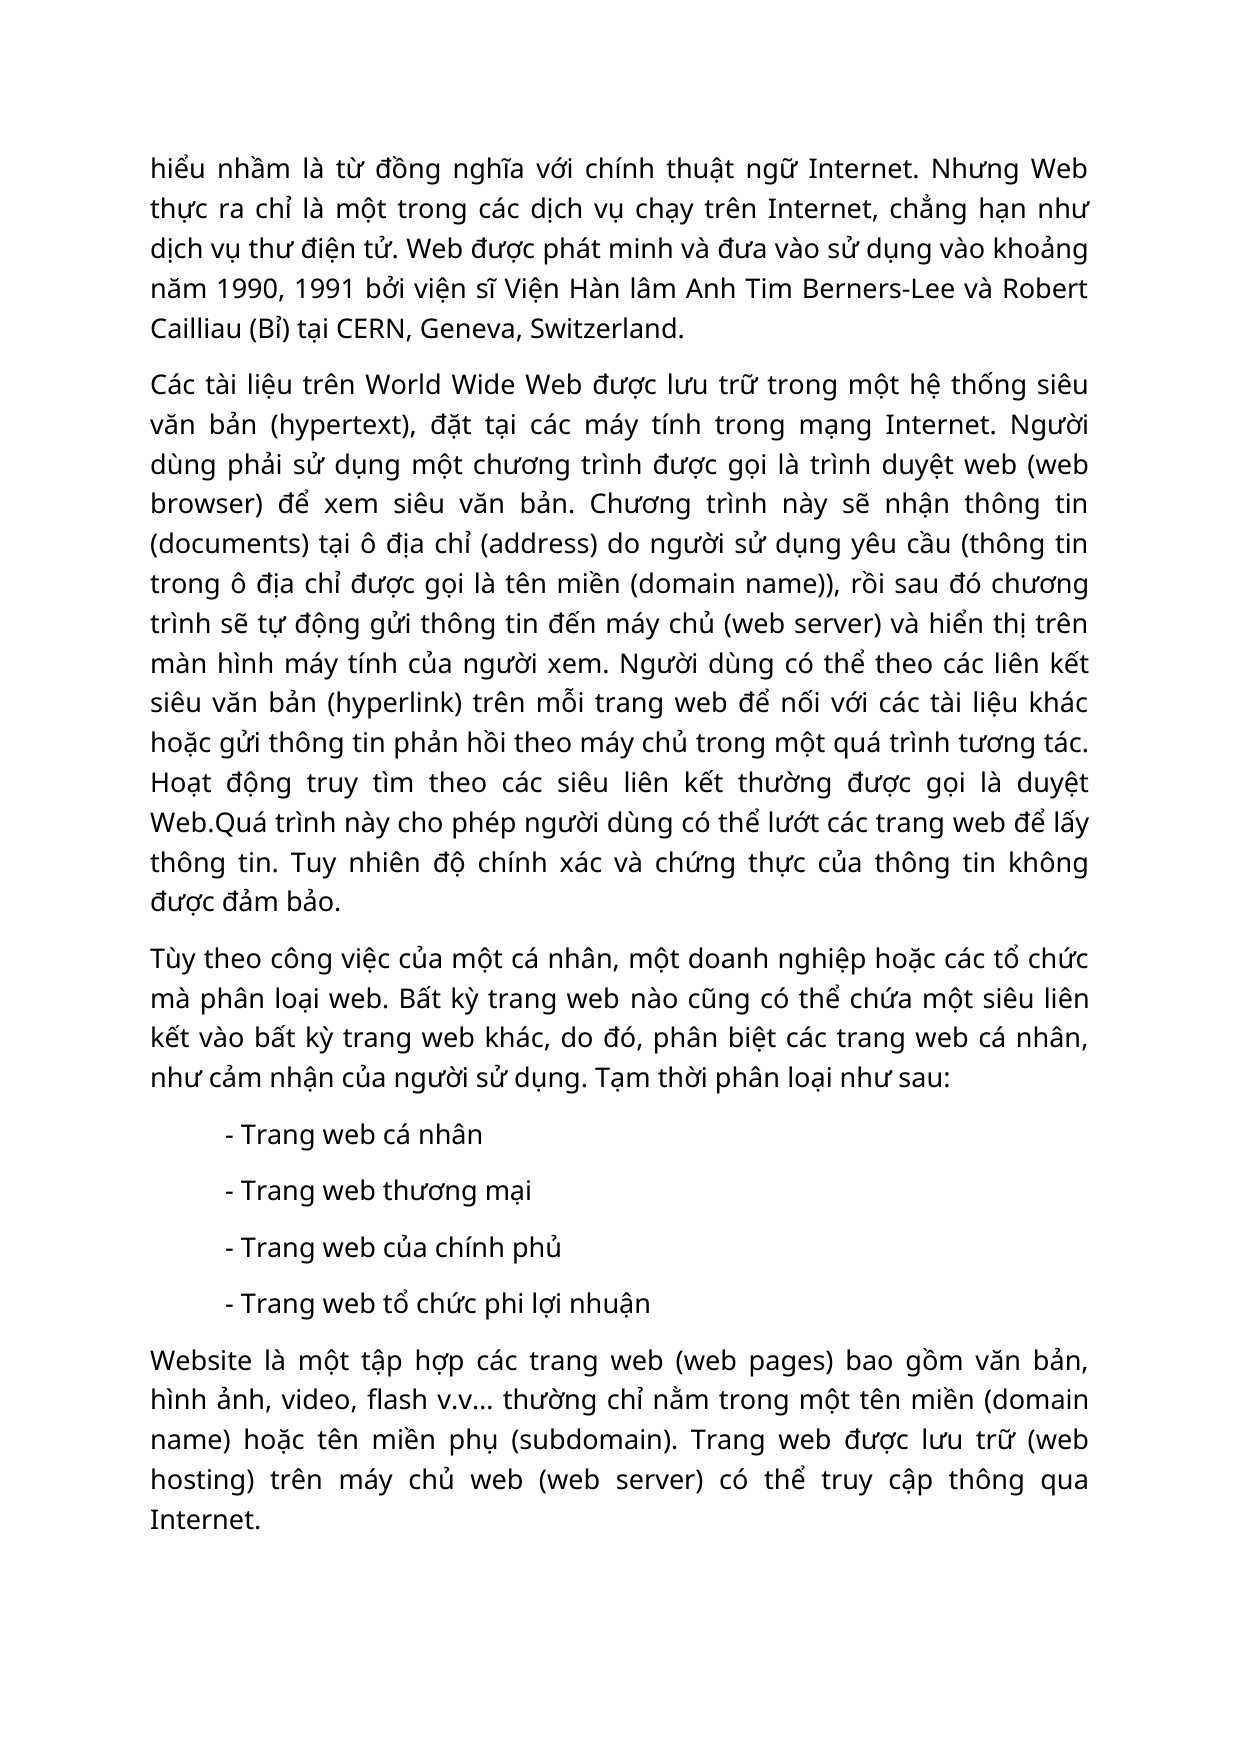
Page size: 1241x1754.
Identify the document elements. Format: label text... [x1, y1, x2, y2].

text Website là một tập hợp các trang web (web pages) bao gồm văn bản, hình ảnh, video, flash v.v… thường chỉ nằm trong một tên miền (domain name) hoặc tên miền phụ (subdomain). Trang web được lưu trữ (web hosting) trên máy chủ web (web server) có thể truy cập thông qua Internet. [150, 1341, 1090, 1537]
text - Trang web thương mại [150, 1172, 1090, 1208]
text Tùy theo công việc của một cá nhân, một doanh nghiệp hoặc các tổ chức mà phân loại web. Bất kỳ trang web nào cũng có thể chứa một siêu liên kết vào bất kỳ trang web khác, do đó, phân biệt các trang web cá nhân, như cảm nhận của người sử dụng. Tạm thời phân loại như sau: [150, 939, 1090, 1096]
text - Trang web của chính phủ [150, 1228, 1090, 1265]
text - Trang web cá nhân [150, 1115, 1090, 1152]
text - Trang web tổ chức phi lợi nhuận [150, 1284, 1090, 1321]
text Các tài liệu trên World Wide Web được lưu trữ trong một hệ thống siêu văn bản (hypertext), đặt tại các máy tính trong mạng Internet. Người dùng phải sử dụng một chương trình được gọi là trình duyệt web (web browser) để xem siêu văn bản. Chương trình này sẽ nhận thông tin (documents) tại ô địa chỉ (address) do người sử dụng yêu cầu (thông tin trong ô địa chỉ được gọi là tên miền (domain name)), rồi sau đó chương trình sẽ tự động gửi thông tin đến máy chủ (web server) và hiển thị trên màn hình máy tính của người xem. Người dùng có thể theo các liên kết siêu văn bản (hyperlink) trên mỗi trang web để nối với các tài liệu khác hoặc gửi thông tin phản hồi theo máy chủ trong một quá trình tương tác. Hoạt động truy tìm theo các siêu liên kết thường được gọi là duyệt Web.Quá trình này cho phép người dùng có thể lướt các trang web để lấy thông tin. Tuy nhiên độ chính xác và chứng thực của thông tin không được đảm bảo. [150, 366, 1090, 920]
